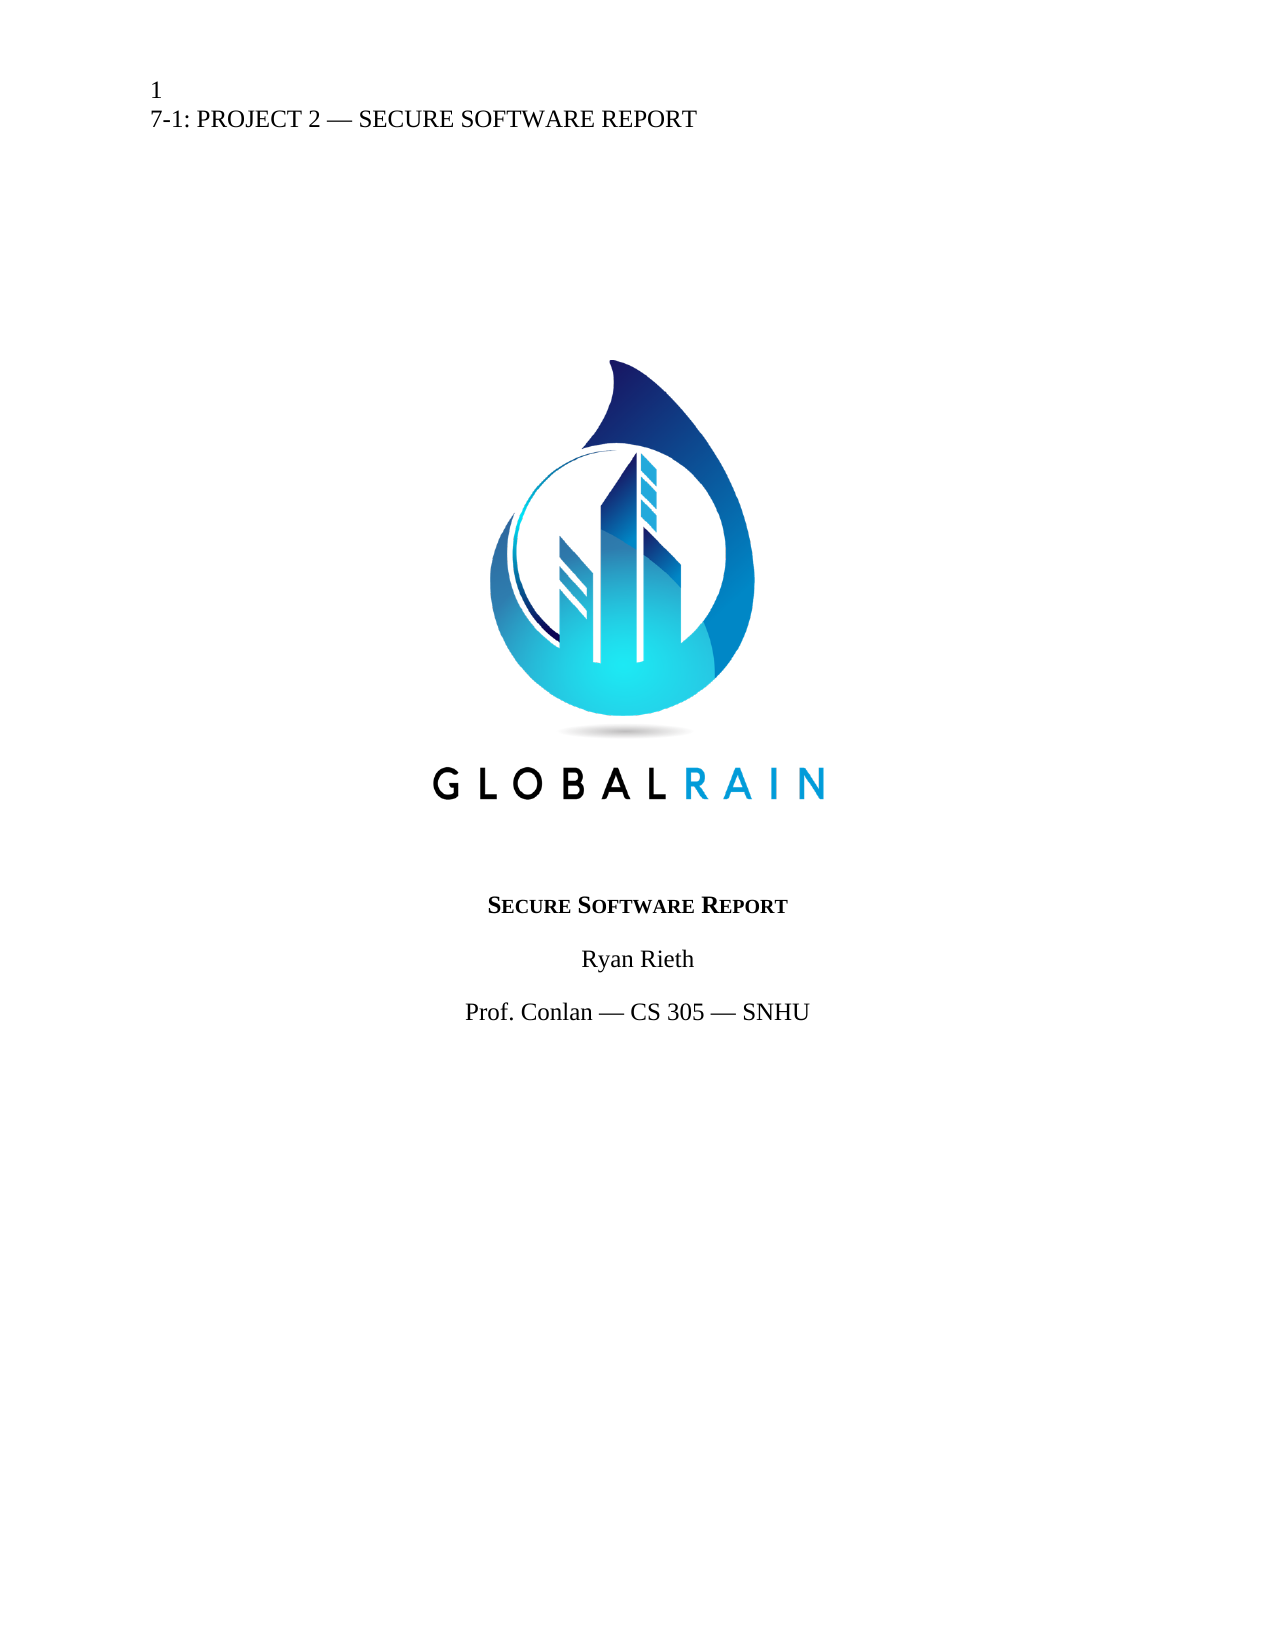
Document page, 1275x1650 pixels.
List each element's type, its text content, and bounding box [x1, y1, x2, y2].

subtitle Secure Software Report [150, 890, 1125, 919]
text Prof. Conlan — CS 305 — SNHU [150, 997, 1125, 1026]
picture [431, 360, 844, 809]
text Ryan Rieth [150, 944, 1125, 972]
